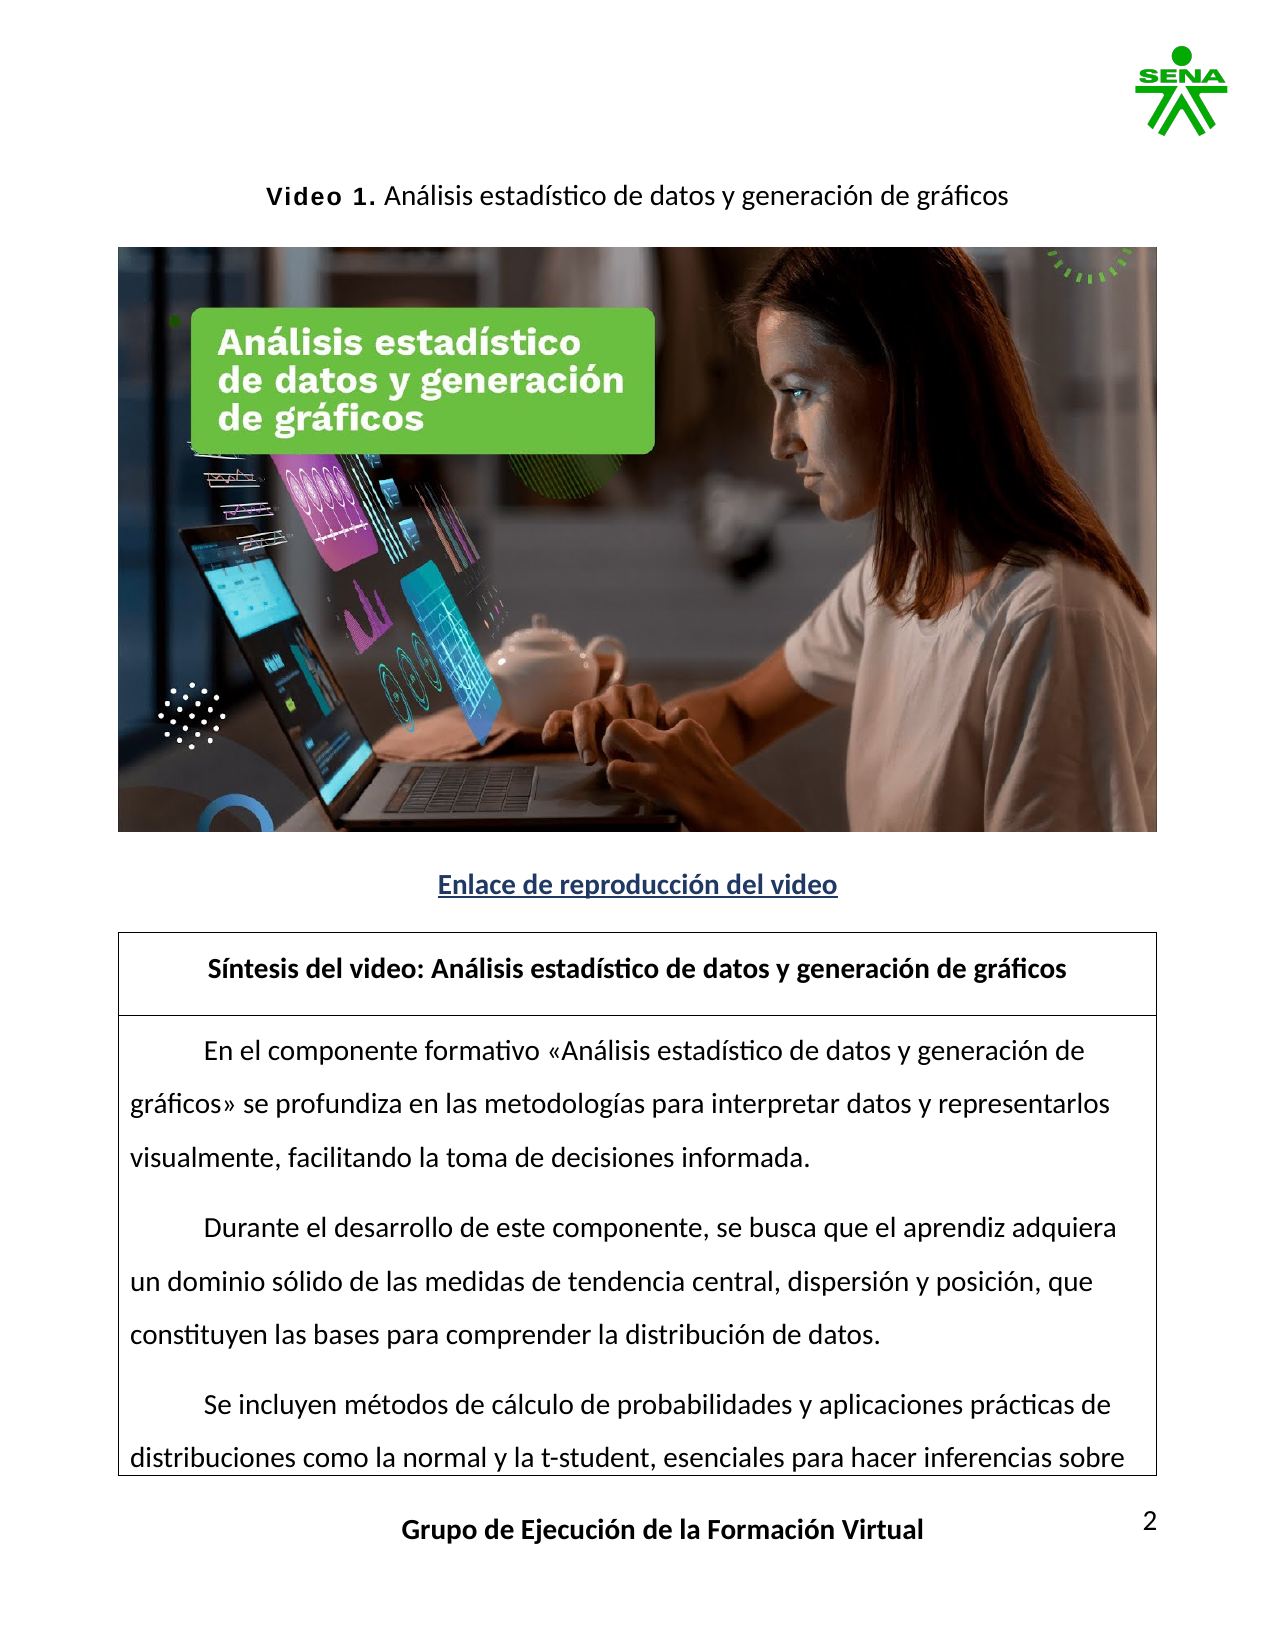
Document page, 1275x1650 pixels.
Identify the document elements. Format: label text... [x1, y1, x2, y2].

text Análisis estadístico de datos y generación de gráficos [118, 177, 1157, 213]
picture [118, 247, 1157, 832]
picture [1135, 46, 1228, 136]
table_header Síntesis del video: Análisis estadístico de datos y generación de gráficos [119, 933, 1156, 1014]
text Enlace de reproducción del video [118, 866, 1157, 902]
